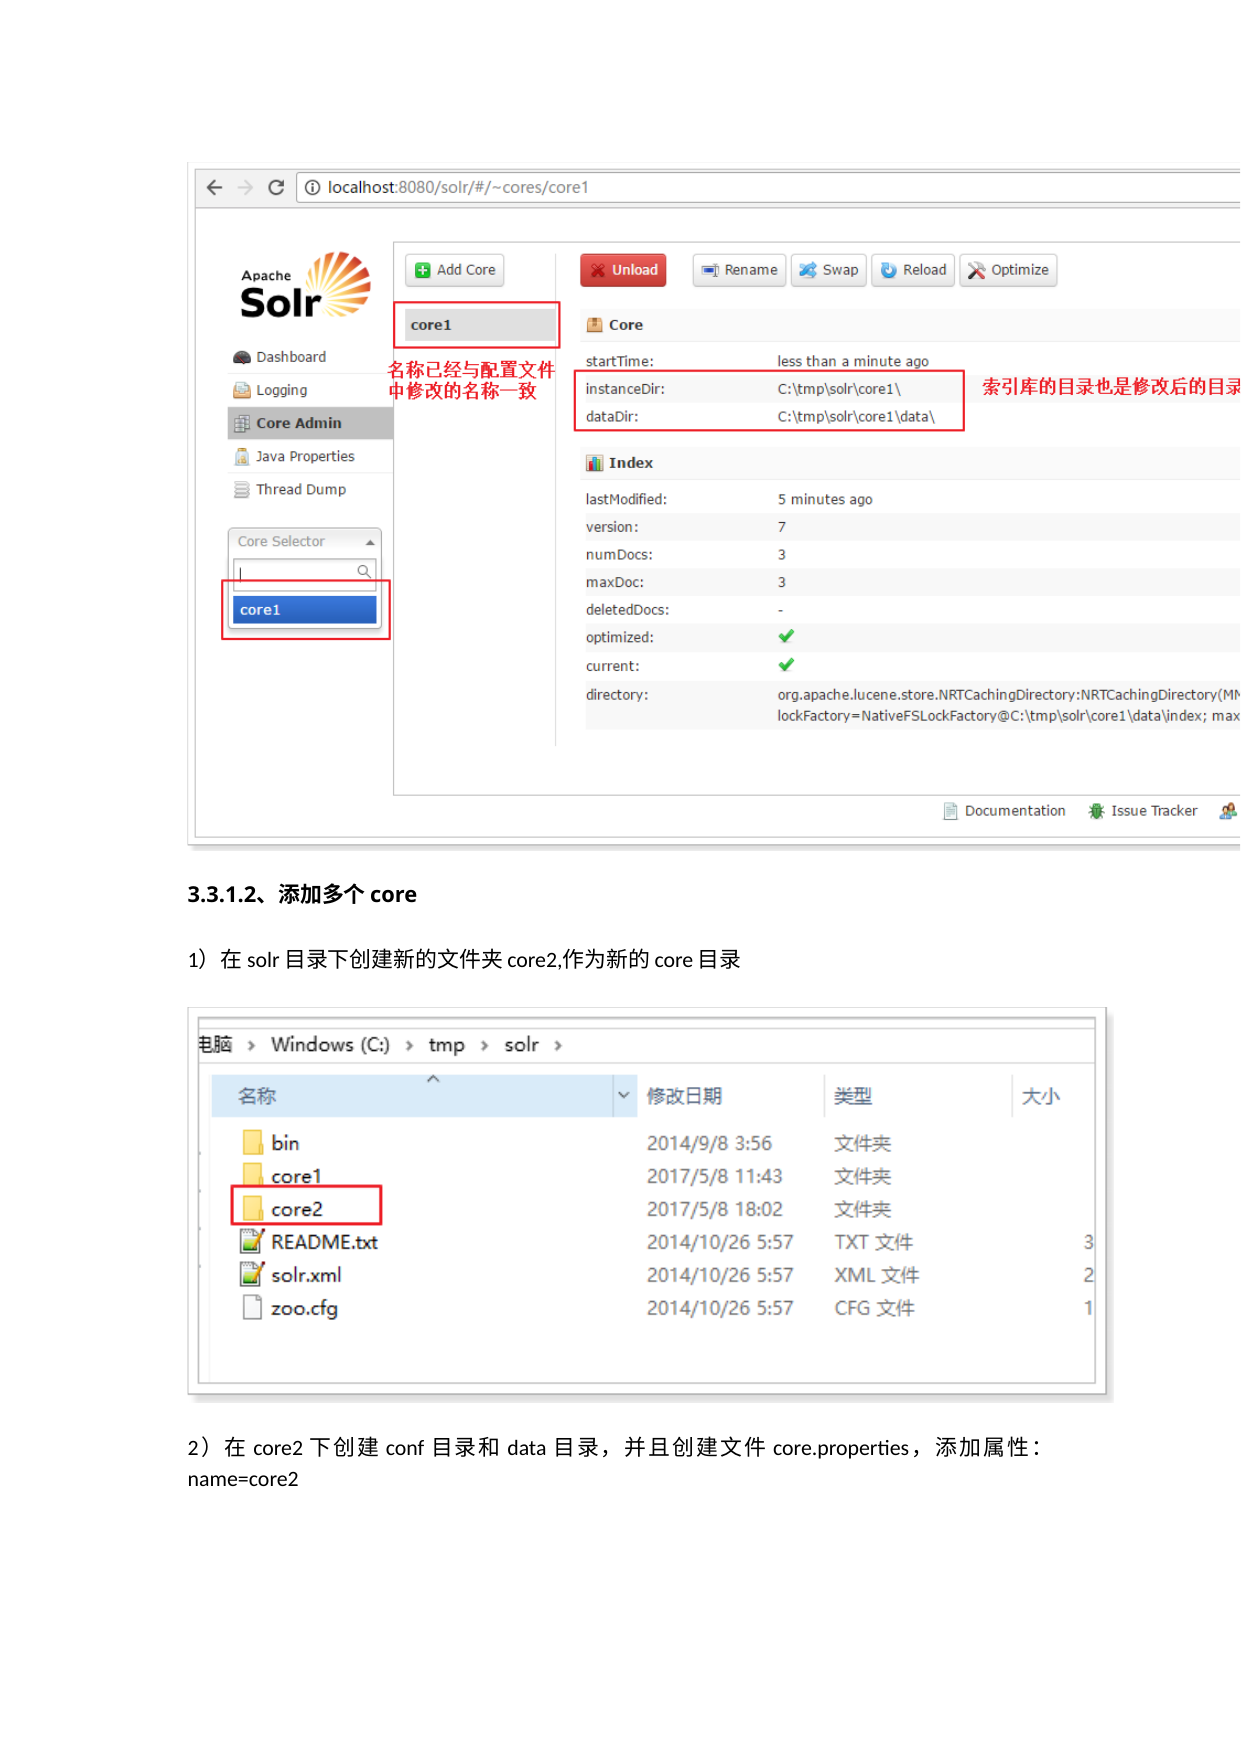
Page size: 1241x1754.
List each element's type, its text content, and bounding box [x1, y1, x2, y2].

text 2）在core2下创建conf目录和data目录，并且创建文件core.properties，添加属性：name=core2 [187, 1429, 1053, 1494]
picture [187, 162, 1241, 851]
text 1）在solr目录下创建新的文件夹core2,作为新的core目录 [187, 942, 1053, 974]
subtitle 添加多个core [187, 877, 1053, 909]
picture [187, 1007, 1114, 1403]
